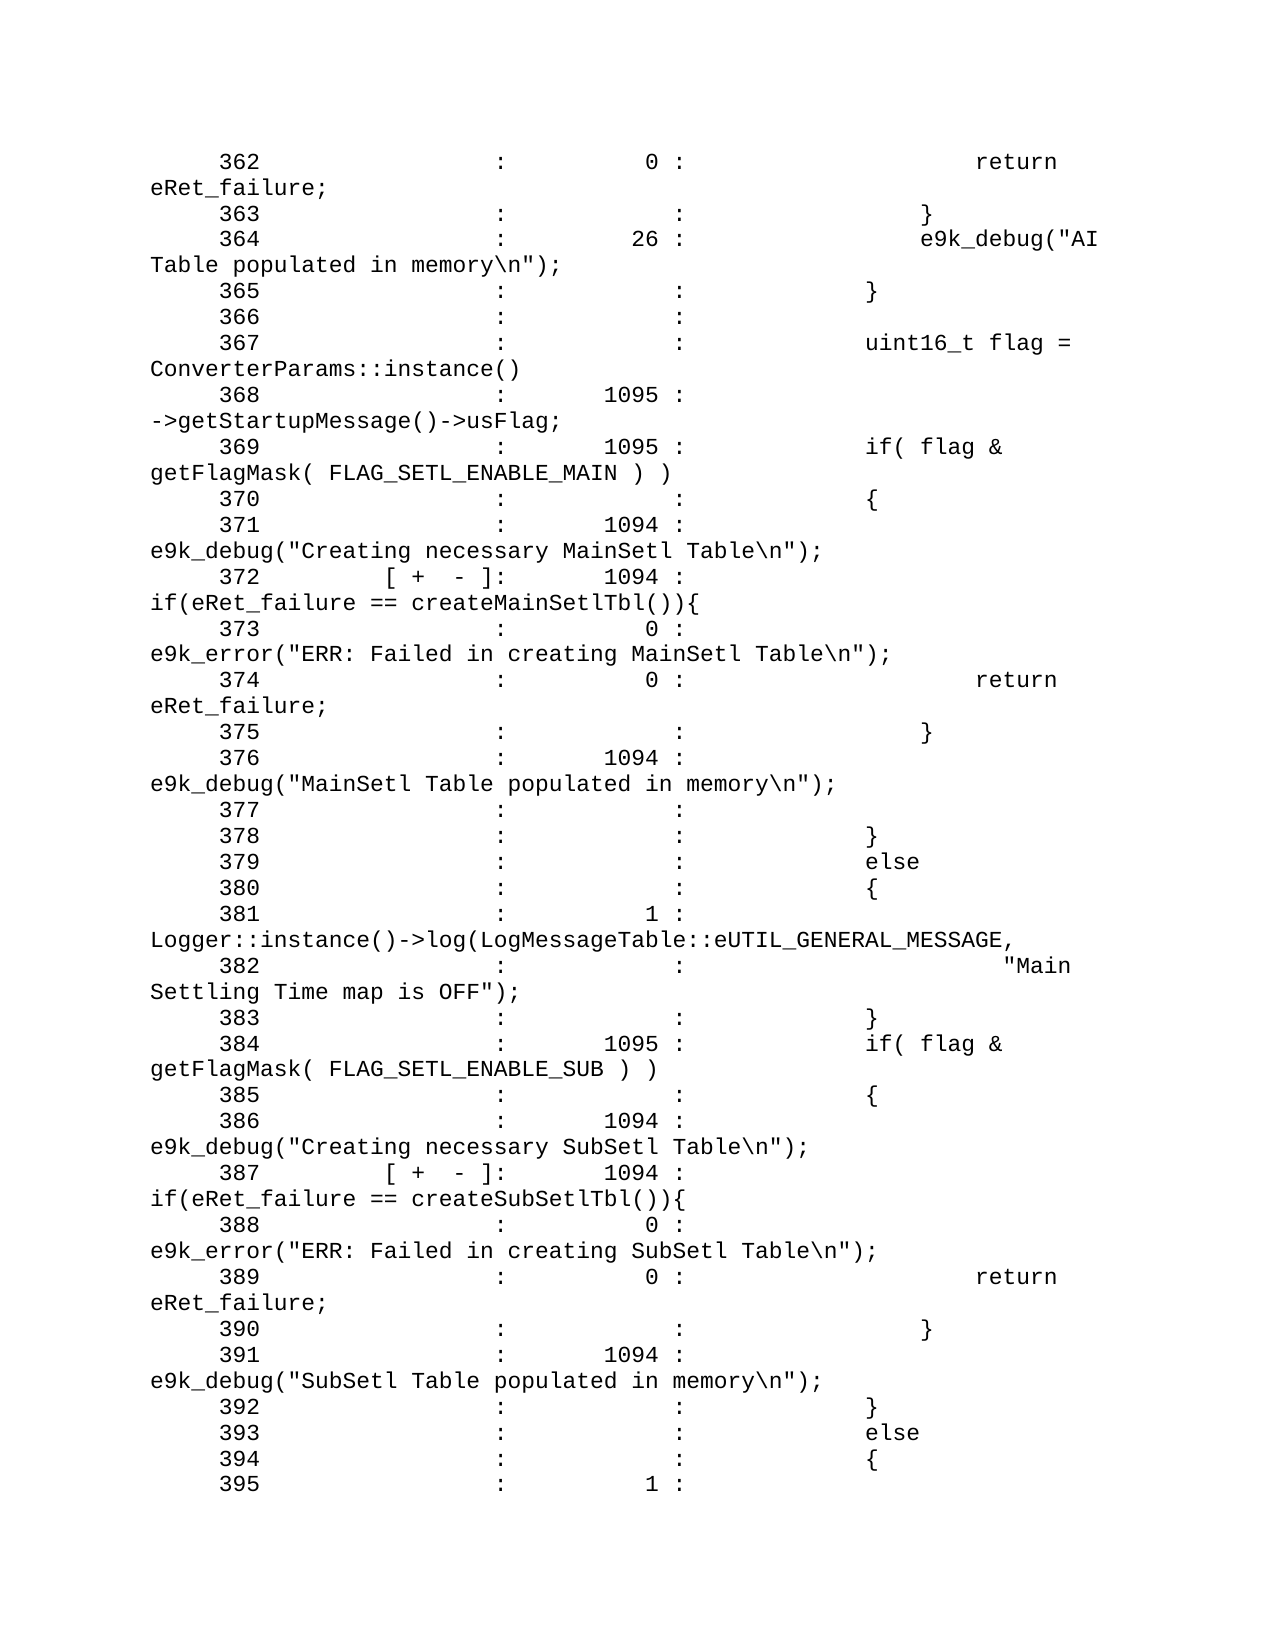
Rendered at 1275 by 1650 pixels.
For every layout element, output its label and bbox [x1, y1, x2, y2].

table_cell [150, 150, 1125, 1499]
